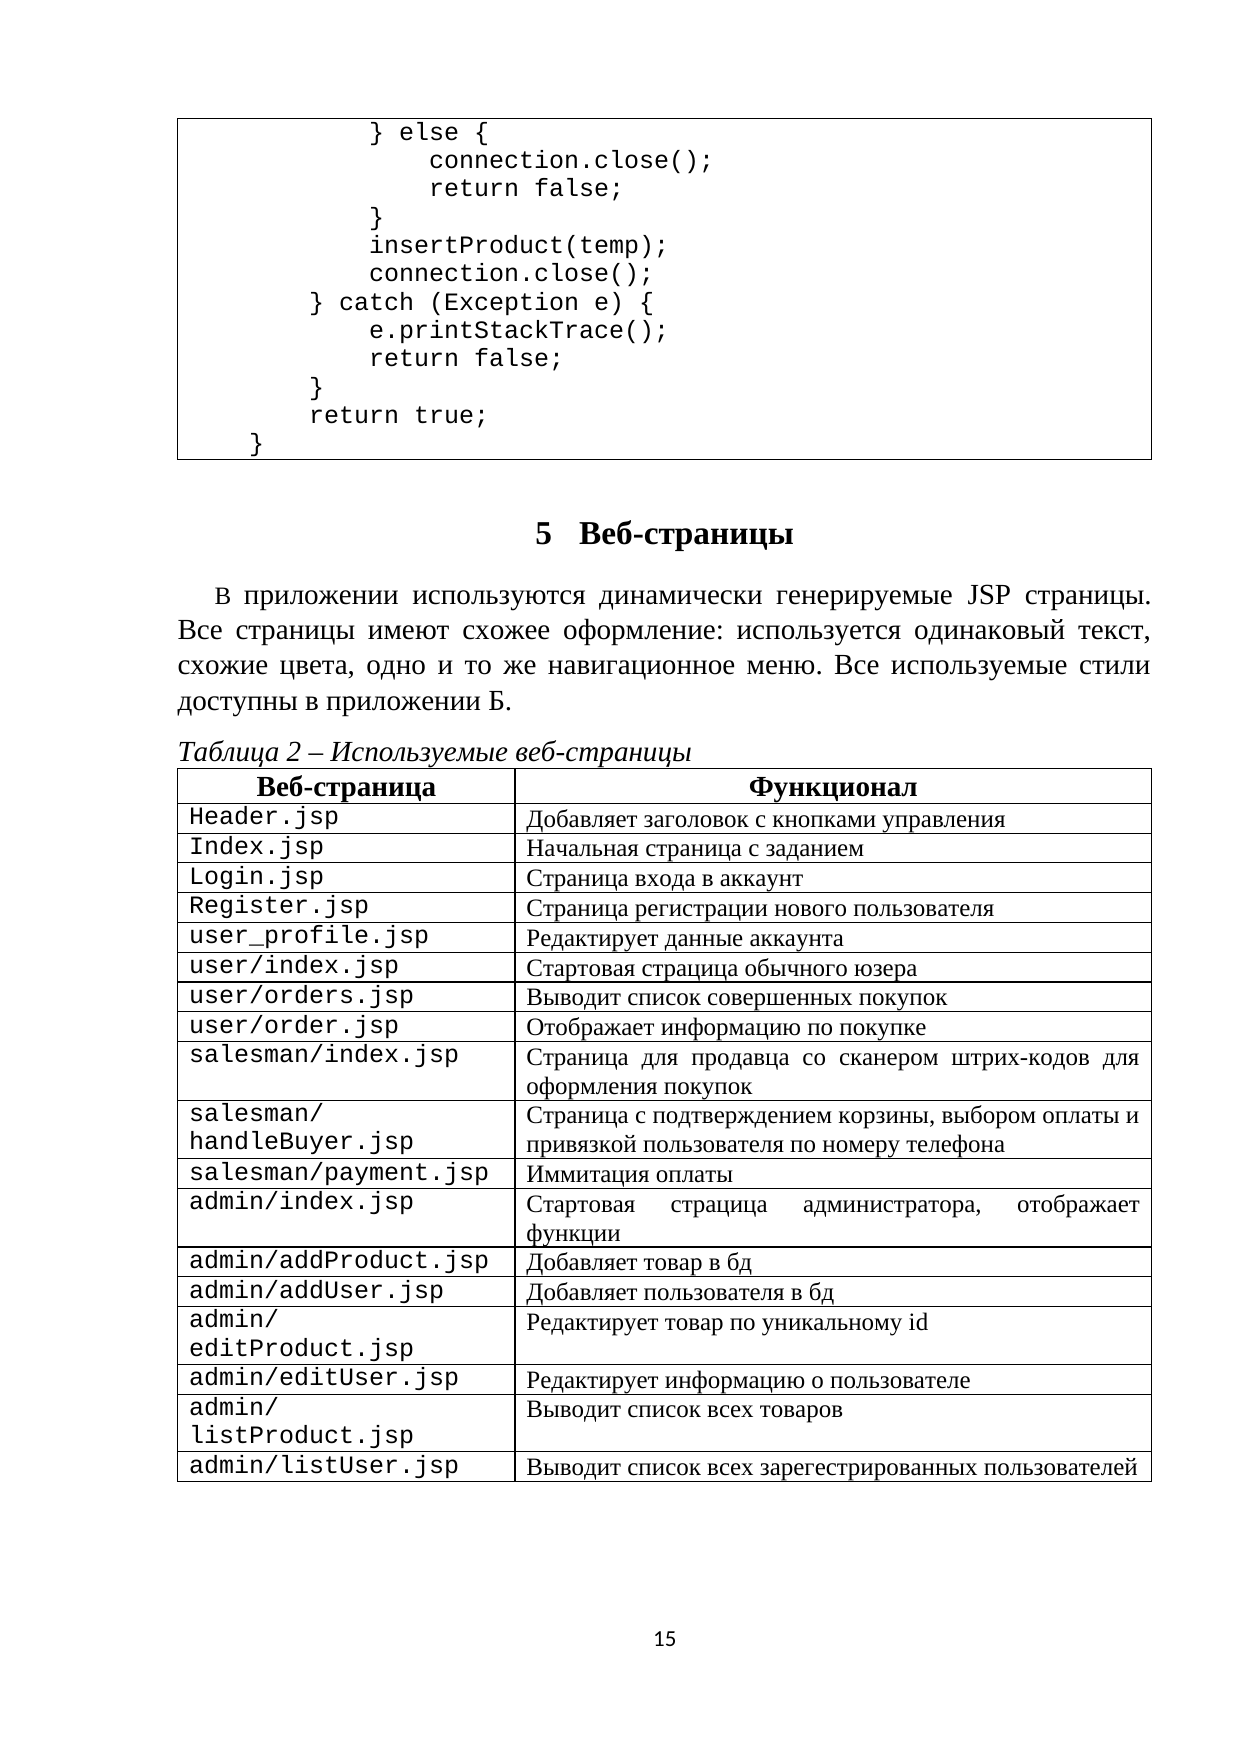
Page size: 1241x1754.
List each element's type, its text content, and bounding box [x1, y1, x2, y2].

table_cell salesman/index.jsp [178, 1042, 514, 1099]
table_cell Страница для продавца со сканером штрих-кодов для оформления покупок [516, 1042, 1151, 1099]
table_cell Стартовая страцица обычного юзера [516, 953, 1151, 981]
table_cell Страница регистрации нового пользователя [516, 893, 1151, 922]
table_cell admin/index.jsp [178, 1189, 514, 1246]
table_cell Register.jsp [178, 893, 514, 922]
table_cell Добавляет товар в бд [516, 1248, 1151, 1276]
table_cell admin/addProduct.jsp [178, 1248, 514, 1276]
table_cell user_profile.jsp [178, 923, 514, 952]
table_cell Редактирует товар по уникальному id [516, 1307, 1151, 1364]
text В приложении используются динамически генерируемые JSP страницы. Все страницы имеют схожее оформление: используется одинаковый текст, схожие цвета, одно и то же навигационное меню. Все используемые стили доступны в приложении Б. [177, 577, 1152, 716]
table_cell Добавляет заголовок с кнопками управления [516, 804, 1151, 832]
table_cell Выводит список всех товаров [516, 1395, 1151, 1451]
table_cell Редактирует информацию о пользователе [516, 1365, 1151, 1393]
table_cell user/order.jsp [178, 1012, 514, 1041]
table_cell Login.jsp [178, 863, 514, 892]
table_cell Отображает информацию по покупке [516, 1012, 1151, 1041]
table_cell salesman/handleBuyer.jsp [178, 1101, 514, 1158]
table_cell Редактирует данные аккаунта [516, 923, 1151, 952]
table_header Веб-страница [178, 769, 514, 803]
table_cell Страница с подтверждением корзины, выбором оплаты и привязкой пользователя по номеру телефона [516, 1101, 1151, 1158]
table_cell Начальная страница с заданием [516, 834, 1151, 862]
table_cell admin/listUser.jsp [178, 1452, 514, 1481]
list Веб-страницы [177, 514, 1152, 552]
table_cell admin/addUser.jsp [178, 1277, 514, 1306]
table_cell Выводит список совершенных покупок [516, 983, 1151, 1011]
table_header Функционал [516, 769, 1151, 803]
table_cell salesman/payment.jsp [178, 1159, 514, 1188]
table_cell admin/listProduct.jsp [178, 1395, 514, 1451]
table_cell Index.jsp [178, 834, 514, 862]
table_cell Добавляет пользователя в бд [516, 1277, 1151, 1306]
table_cell user/orders.jsp [178, 983, 514, 1011]
table_cell Стартовая страцица администратора, отображает функции [516, 1189, 1151, 1246]
table_cell Выводит список всех зарегестрированных пользователей [516, 1452, 1151, 1481]
table_cell Header.jsp [178, 804, 514, 832]
text Таблица 2 – Используемые веб-страницы [177, 734, 1152, 768]
table_cell user/index.jsp [178, 953, 514, 981]
table_cell Страница входа в аккаунт [516, 863, 1151, 892]
table_cell admin/editProduct.jsp [178, 1307, 514, 1364]
table_cell Иммитация оплаты [516, 1159, 1151, 1188]
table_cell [178, 119, 1151, 459]
table_cell admin/editUser.jsp [178, 1365, 514, 1393]
